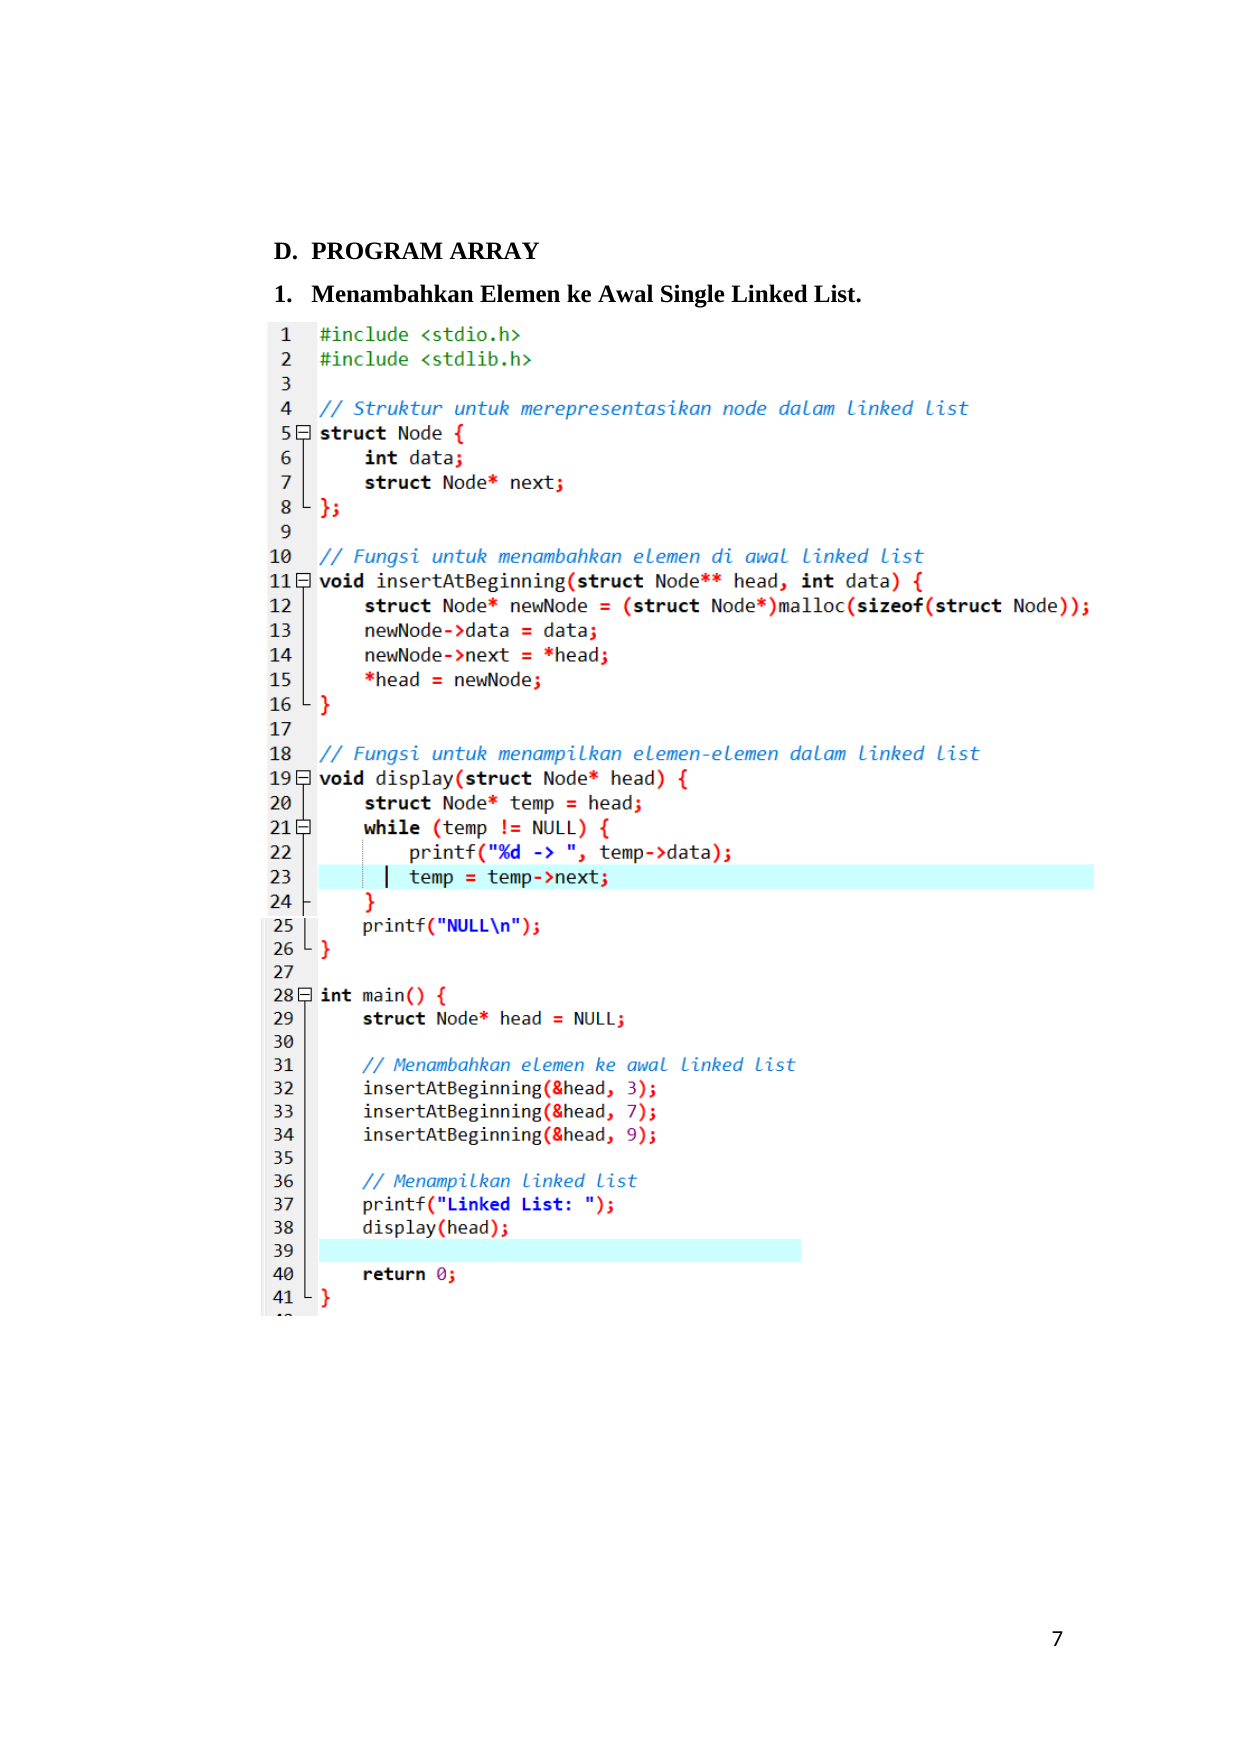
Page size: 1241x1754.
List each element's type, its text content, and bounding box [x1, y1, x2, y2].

picture [261, 918, 802, 1316]
picture [267, 322, 1094, 916]
list Menambahkan Elemen ke Awal Single Linked List. [274, 279, 1063, 308]
list PROGRAM ARRAY [274, 236, 1063, 265]
